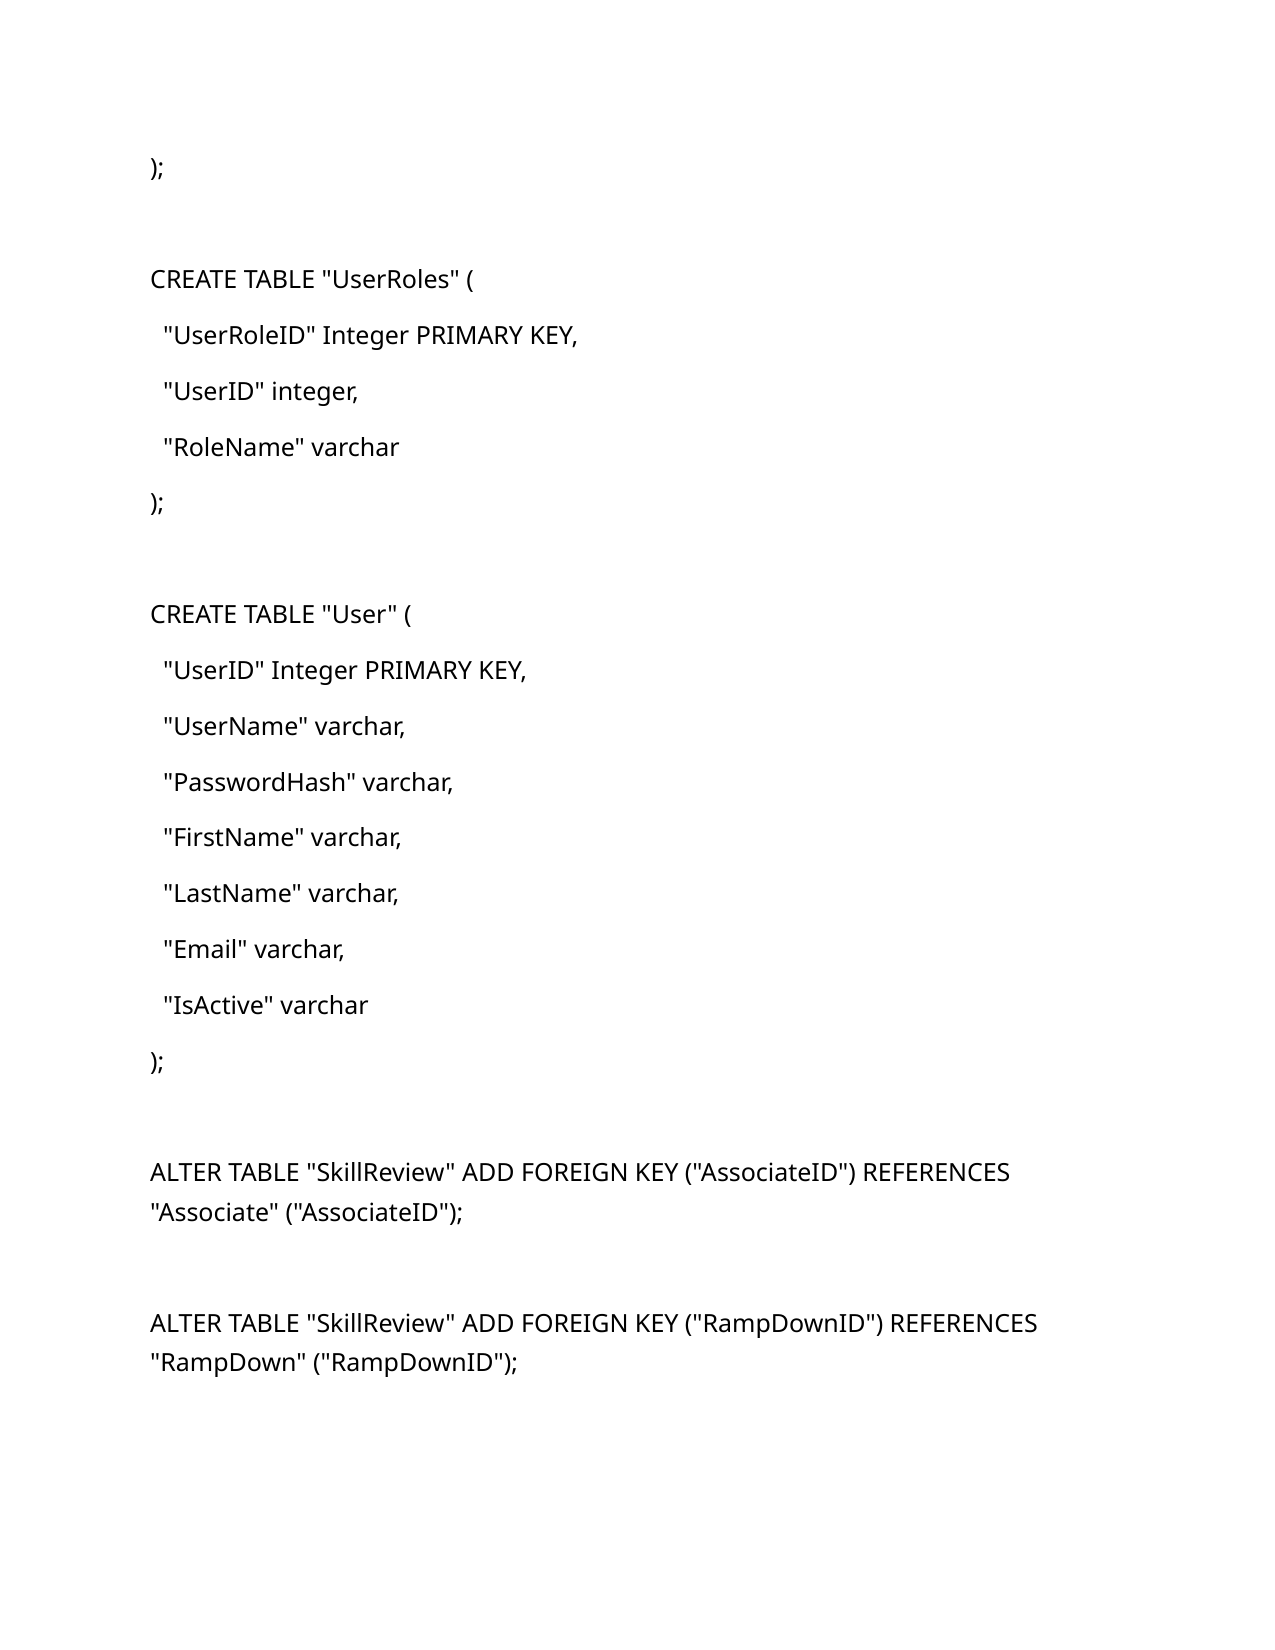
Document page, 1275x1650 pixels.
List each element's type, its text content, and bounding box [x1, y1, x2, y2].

text ); [150, 485, 1125, 519]
text "Email" varchar, [150, 932, 1125, 966]
text CREATE TABLE "UserRoles" ( [150, 262, 1125, 296]
text ); [150, 150, 1125, 184]
text ALTER TABLE "SkillReview" ADD FOREIGN KEY ("AssociateID") REFERENCES "Associate" ("AssociateID"); [150, 1155, 1125, 1228]
text "IsActive" varchar [150, 987, 1125, 1022]
text "FirstName" varchar, [150, 820, 1125, 854]
text "PasswordHash" varchar, [150, 764, 1125, 798]
text ALTER TABLE "SkillReview" ADD FOREIGN KEY ("RampDownID") REFERENCES "RampDown" ("RampDownID"); [150, 1306, 1125, 1379]
text "RoleName" varchar [150, 429, 1125, 463]
text "UserName" varchar, [150, 708, 1125, 742]
text "UserID" Integer PRIMARY KEY, [150, 652, 1125, 687]
text "LastName" varchar, [150, 876, 1125, 910]
text "UserRoleID" Integer PRIMARY KEY, [150, 317, 1125, 352]
text ); [150, 1043, 1125, 1077]
text CREATE TABLE "User" ( [150, 597, 1125, 631]
text "UserID" integer, [150, 373, 1125, 407]
